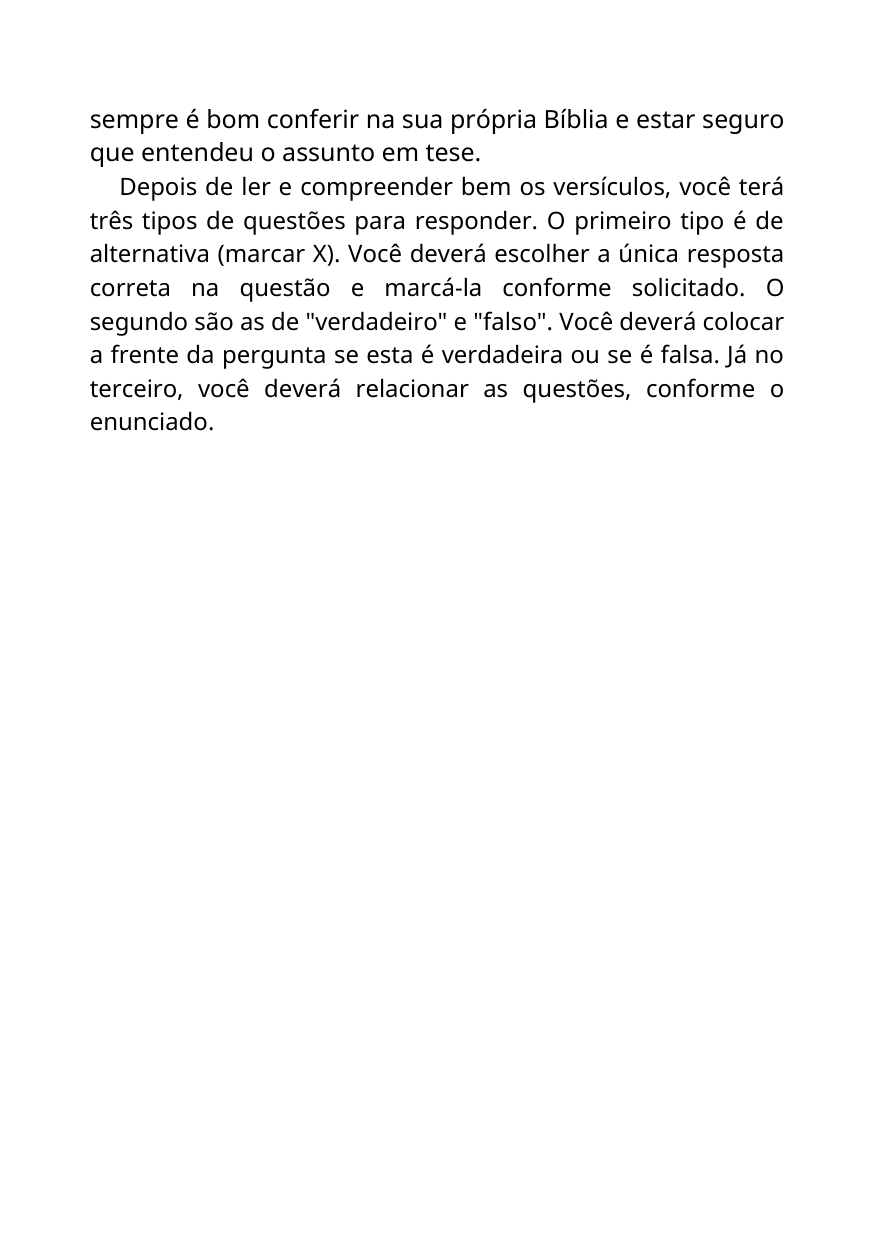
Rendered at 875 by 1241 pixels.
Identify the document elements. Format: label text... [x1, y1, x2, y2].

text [89, 102, 785, 168]
text Depois de ler e compreender bem os versículos, você terá três tipos de questões para responder. O primeiro tipo é de alternativa (marcar X). Você deverá escolher a única resposta correta na questão e marcá-la conforme solicitado. O segundo são as de "verdadeiro" e "falso". Você deverá colocar a frente da pergunta se esta é verdadeira ou se é falsa. Já no terceiro, você deverá relacionar as questões, conforme o enunciado. [89, 170, 785, 438]
